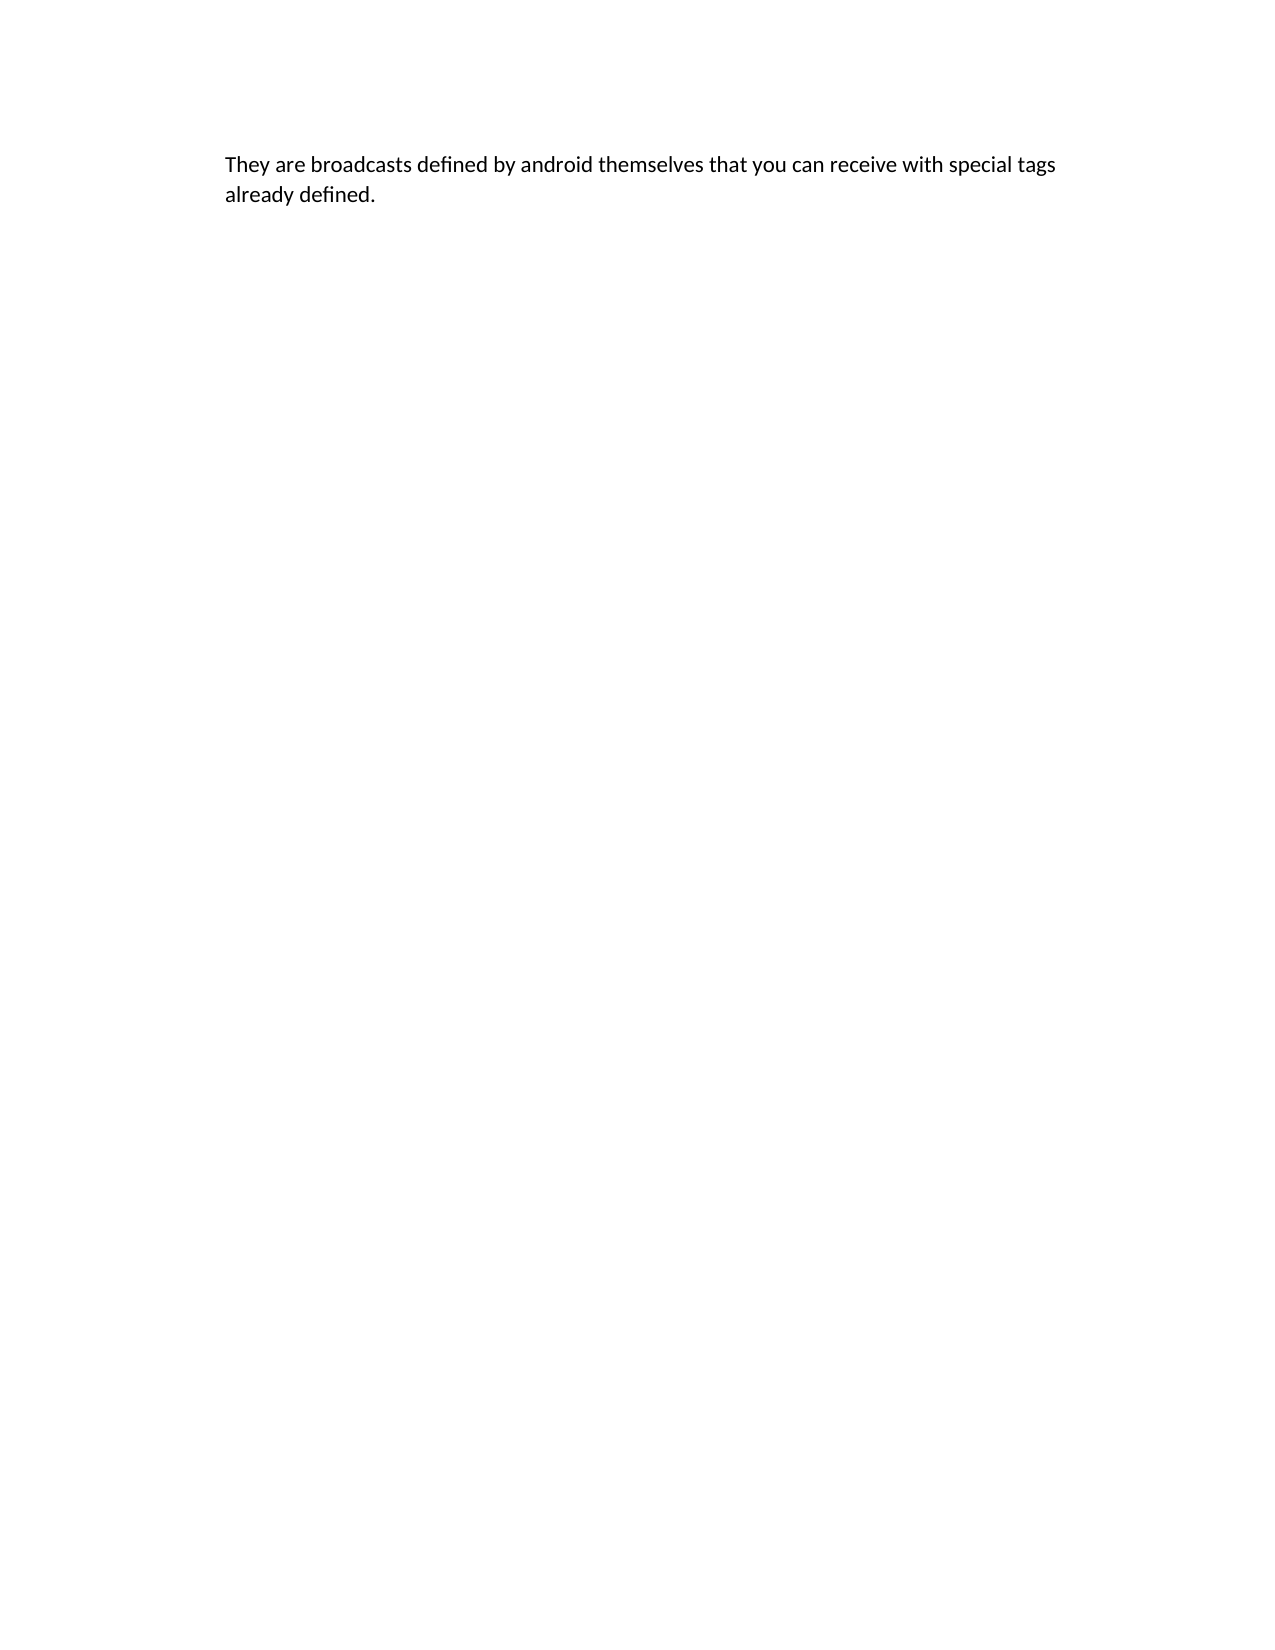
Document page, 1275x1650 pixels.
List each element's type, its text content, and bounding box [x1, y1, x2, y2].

text They are broadcasts defined by android themselves that you can receive with special tags already defined. [225, 150, 1125, 208]
